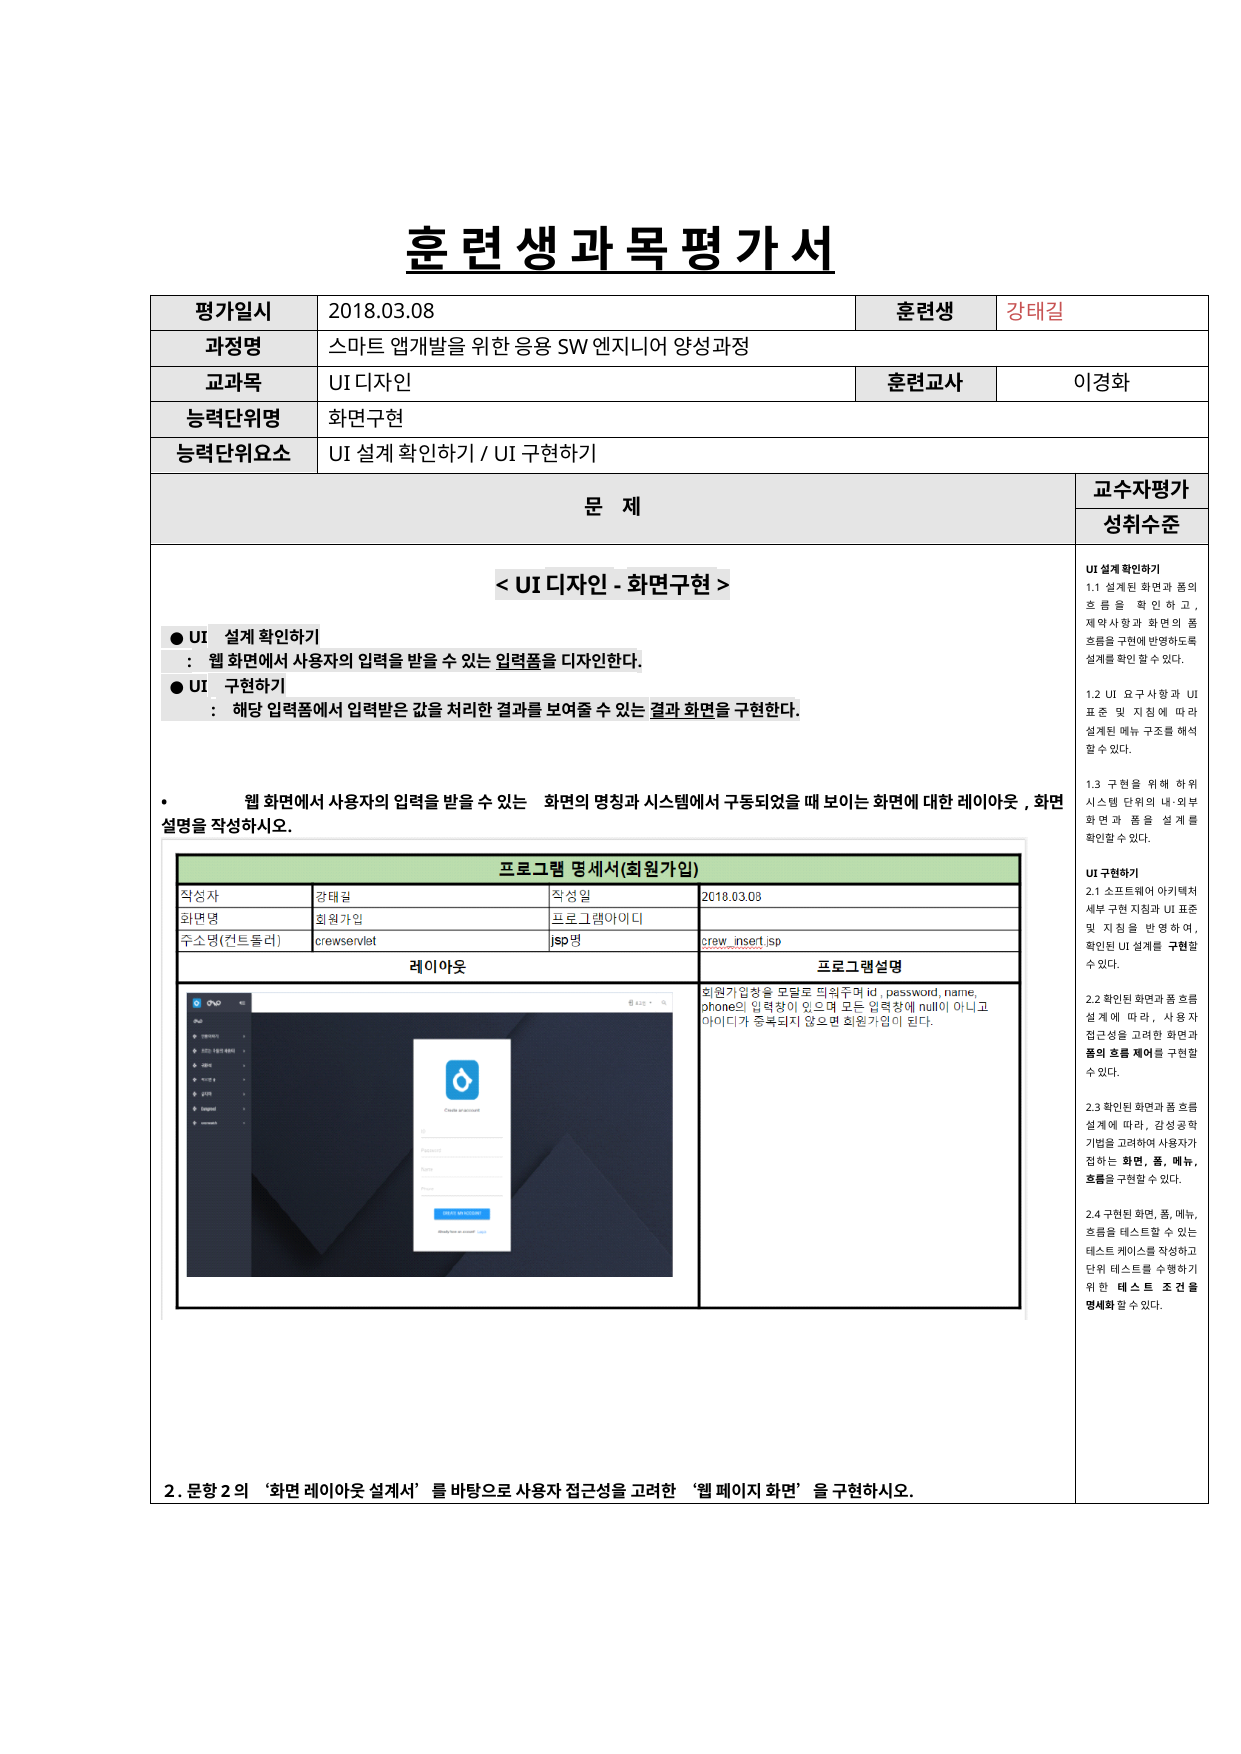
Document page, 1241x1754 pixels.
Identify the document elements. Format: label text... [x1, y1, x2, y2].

table_cell 능력단위명 [151, 402, 317, 437]
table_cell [1076, 545, 1208, 1502]
table_header 강태길 [997, 296, 1208, 330]
table_header 2018.03.08 [318, 296, 855, 330]
table_cell 교과목 [151, 367, 317, 401]
table_cell 화면구현 [318, 402, 1208, 437]
table_header 훈련생 [856, 296, 996, 330]
table_cell 스마트 앱개발을 위한 응용SW엔지니어 양성과정 [318, 331, 1208, 366]
table_cell 교수자평가 [1076, 474, 1208, 508]
table_header 평가일시 [151, 296, 317, 330]
table_cell 문 제 [151, 474, 1075, 543]
table_cell 이경화 [997, 367, 1208, 401]
table_cell 성취수준 [1076, 509, 1208, 543]
table_cell UI디자인 [318, 367, 855, 401]
list 훈 련 생 과 목 평 가 서 [150, 211, 1090, 281]
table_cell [151, 545, 1075, 1502]
table_cell UI 설계 확인하기 / UI 구현하기 [318, 438, 1208, 472]
table_cell 훈련교사 [856, 367, 996, 401]
table_cell 능력단위요소 [151, 438, 317, 472]
table_cell 과정명 [151, 331, 317, 366]
